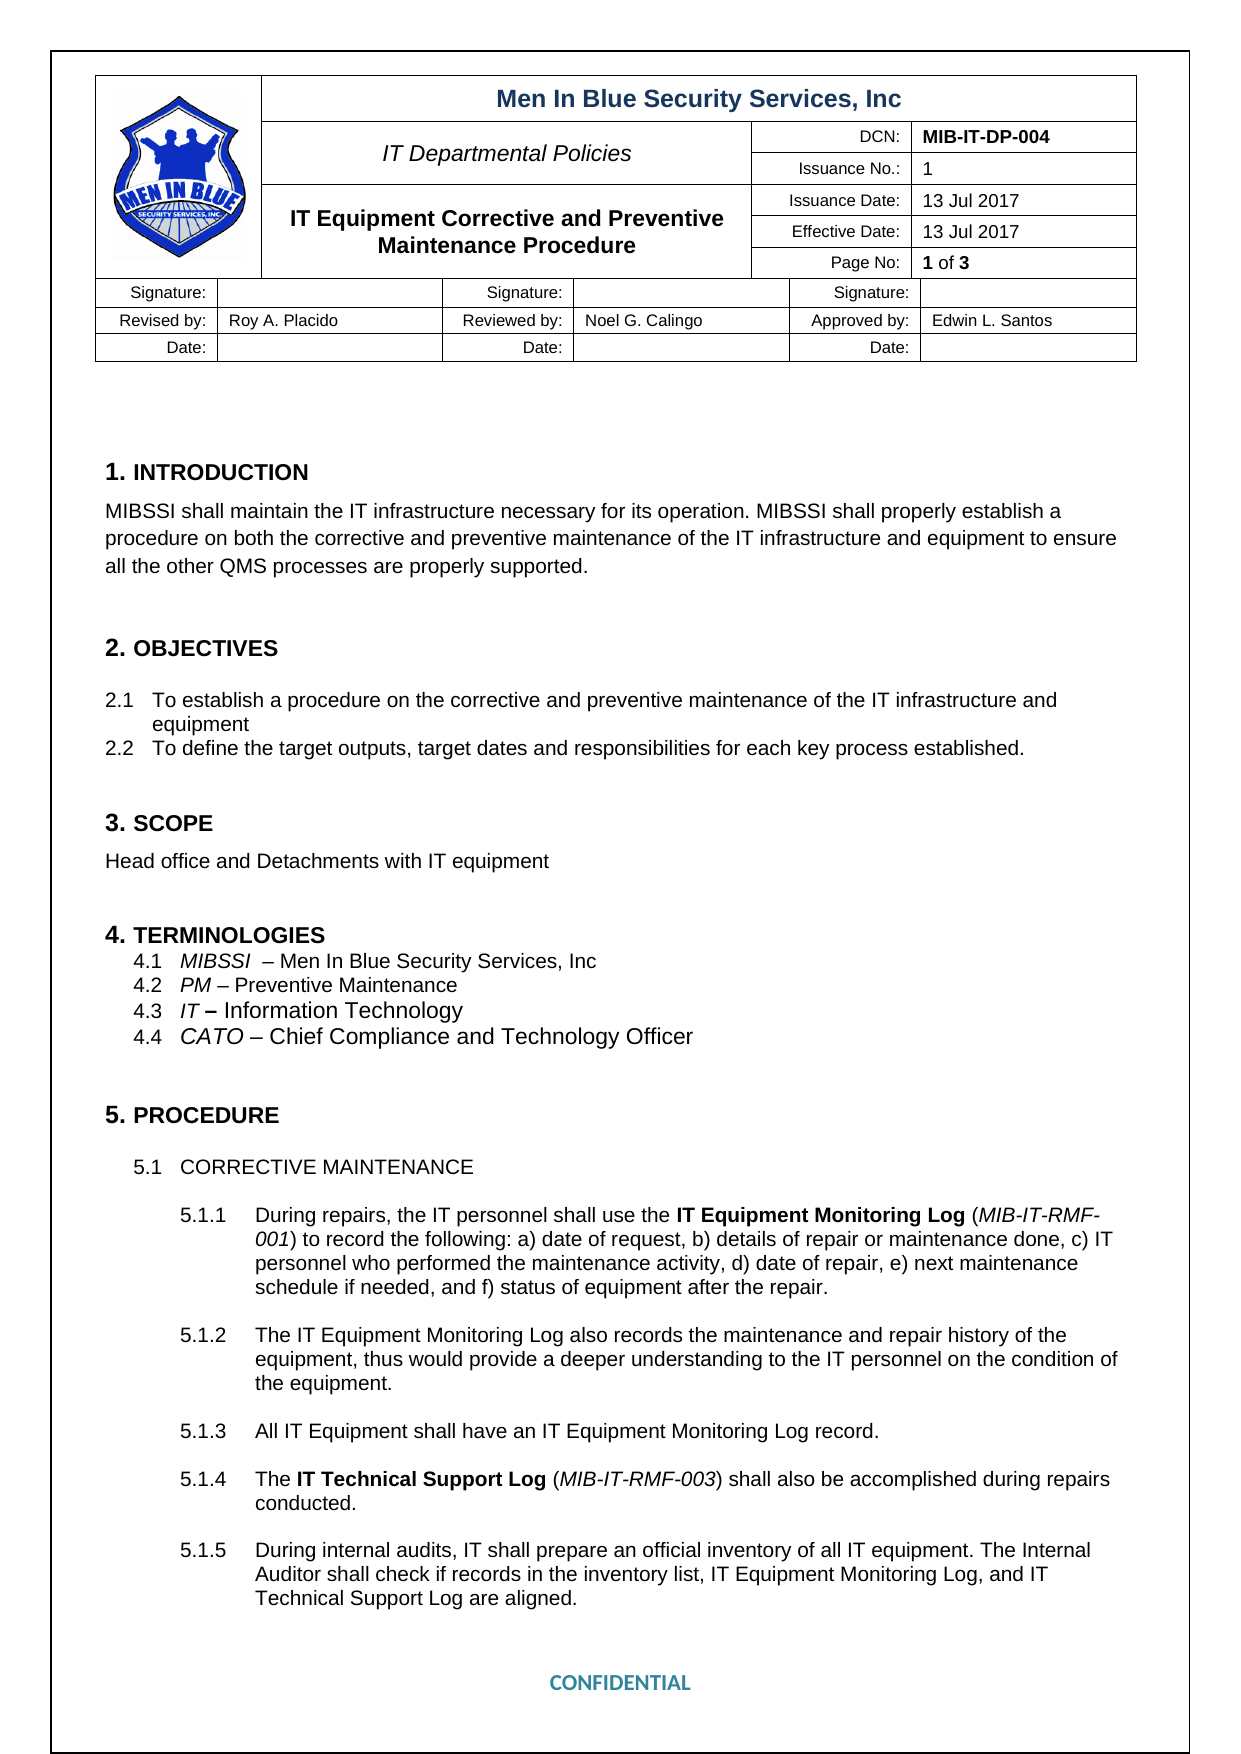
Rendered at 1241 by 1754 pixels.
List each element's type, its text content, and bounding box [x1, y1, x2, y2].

list PM – Preventive Maintenance [133, 973, 1135, 997]
list The IT Technical Support Log (MIB-IT-RMF-003) shall also be accomplished during repairs conducted. [180, 1466, 1135, 1514]
list To establish a procedure on the corrective and preventive maintenance of the IT infrastructure and equipment [105, 688, 1135, 736]
text MIBSSI shall maintain the IT infrastructure necessary for its operation. MIBSSI shall properly establish a procedure on both the corrective and preventive maintenance of the IT infrastructure and equipment to ensure all the other QMS processes are properly supported. [105, 499, 1135, 578]
list TERMINOLOGIES [105, 920, 1135, 949]
list All IT Equipment shall have an IT Equipment Monitoring Log record. [180, 1418, 1135, 1442]
list CORRECTIVE MAINTENANCE [133, 1155, 1135, 1179]
list CATO – Chief Compliance and Technology Officer [133, 1023, 1135, 1049]
list MIBSSI – Men In Blue Security Services, Inc [133, 949, 1135, 973]
list The IT Equipment Monitoring Log also records the maintenance and repair history of the equipment, thus would provide a deeper understanding to the IT personnel on the condition of the equipment. [180, 1323, 1135, 1394]
text Head office and Detachments with IT equipment [105, 849, 1135, 873]
list SCOPE [105, 808, 1135, 837]
list PROCEDURE [105, 1100, 1135, 1129]
list INTRODUCTION [105, 457, 1135, 486]
list OBJECTIVES [105, 633, 1135, 662]
list During repairs, the IT personnel shall use the IT Equipment Monitoring Log (MIB-IT-RMF-001) to record the following: a) date of request, b) details of repair or maintenance done, c) IT personnel who performed the maintenance activity, d) date of repair, e) next maintenance schedule if needed, and f) status of equipment after the repair. [180, 1203, 1135, 1299]
picture [111, 94, 247, 260]
list IT – Information Technology [133, 997, 1135, 1023]
list During internal audits, IT shall prepare an official inventory of all IT equipment. The Internal Auditor shall check if records in the inventory list, IT Equipment Monitoring Log, and IT Technical Support Log are aligned. [180, 1538, 1135, 1610]
list To define the target outputs, target dates and responsibilities for each key process established. [105, 736, 1135, 760]
